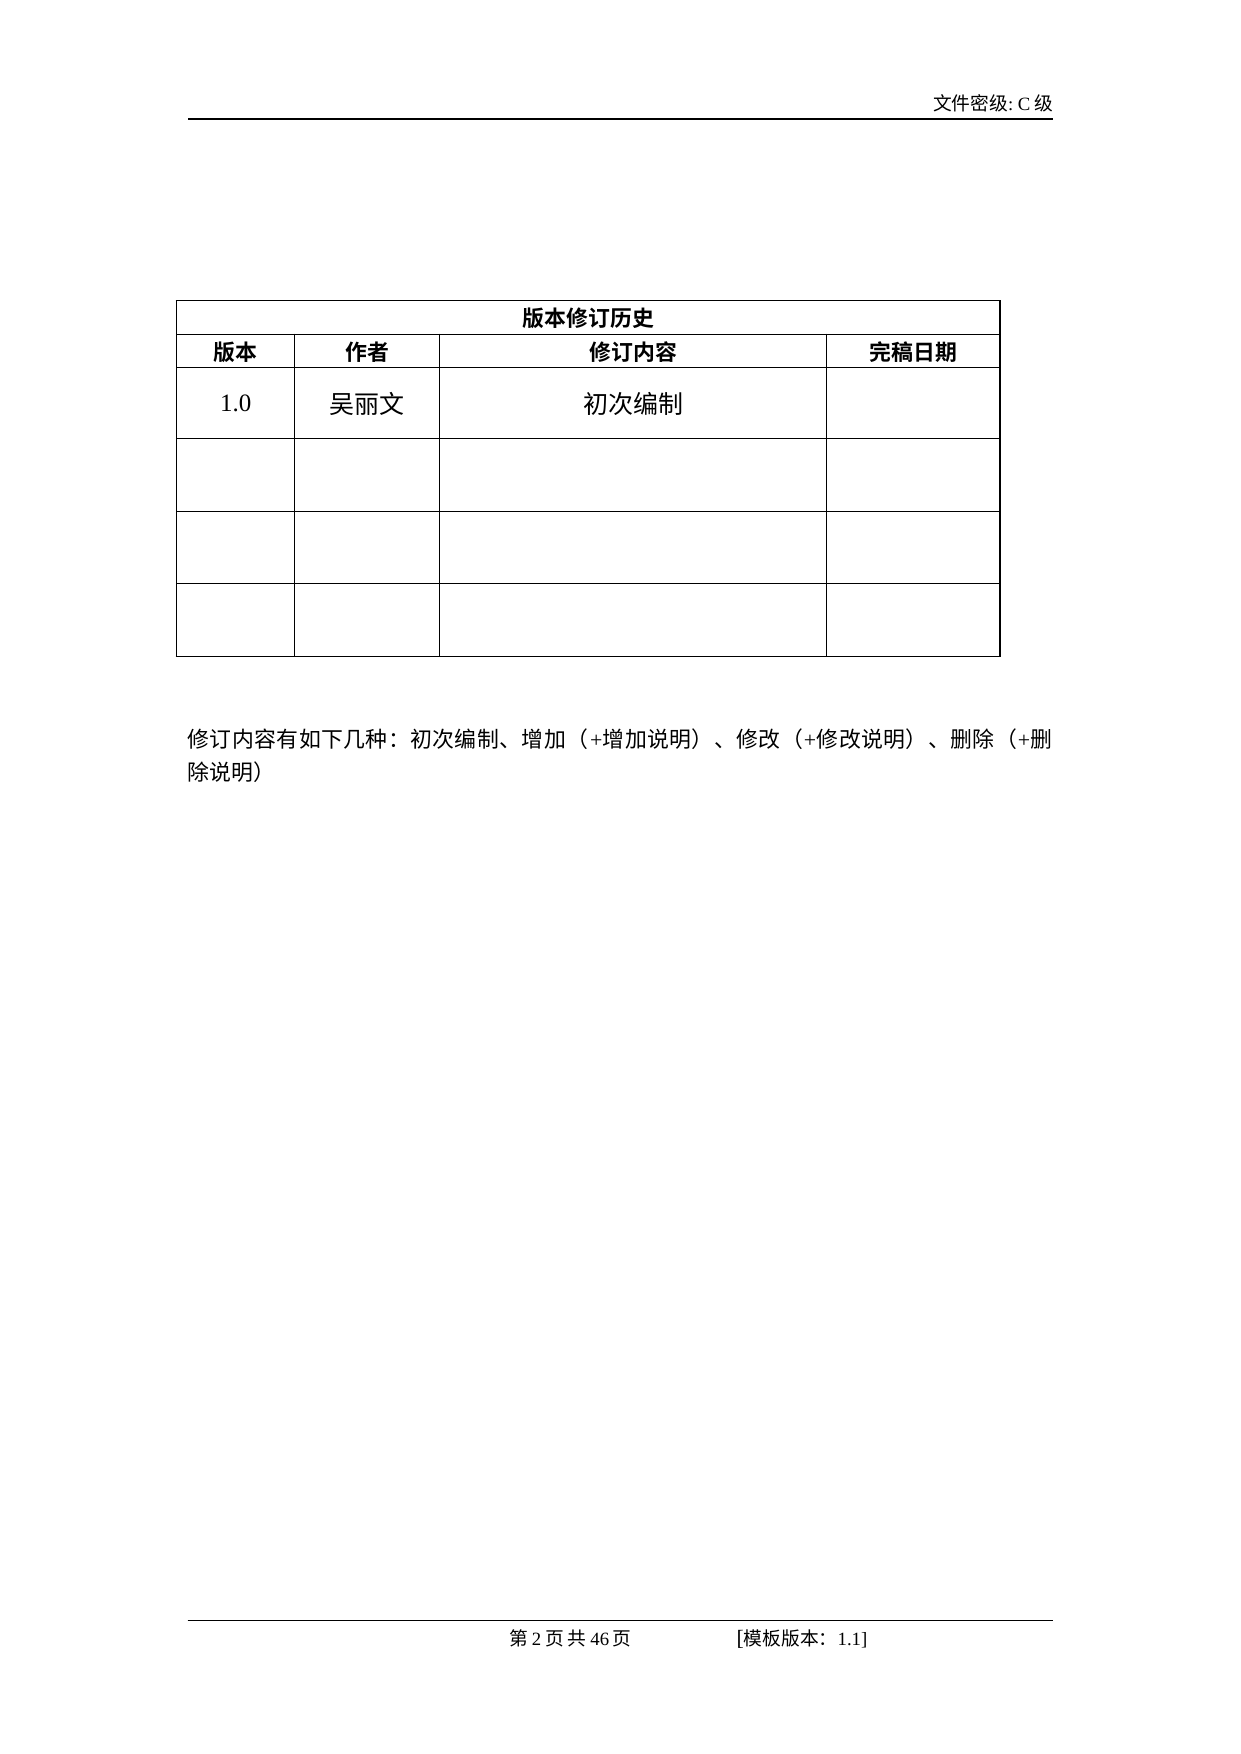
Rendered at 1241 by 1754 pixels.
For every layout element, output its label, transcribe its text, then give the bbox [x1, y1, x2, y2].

table_cell [827, 584, 999, 656]
table_cell 修订内容 [440, 335, 826, 367]
table_cell [827, 368, 999, 438]
table_cell [440, 439, 826, 511]
table_cell [177, 439, 294, 511]
text 修订内容有如下几种：初次编制、增加（+增加说明）、修改（+修改说明）、删除（+删除说明） [187, 722, 1053, 787]
table_cell 吴丽文 [295, 368, 439, 438]
table_cell 作者 [295, 335, 439, 367]
table_cell [440, 512, 826, 583]
table_cell [295, 439, 439, 511]
table_cell 完稿日期 [827, 335, 999, 367]
table_cell [827, 512, 999, 583]
table_cell [827, 439, 999, 511]
table_header 版本修订历史 [177, 301, 999, 333]
table_cell [440, 584, 826, 656]
table_cell [295, 584, 439, 656]
table_cell [177, 512, 294, 583]
table_cell 初次编制 [440, 368, 826, 438]
table_cell [177, 584, 294, 656]
table_cell 1.0 [177, 368, 294, 438]
table_cell 版本 [177, 335, 294, 367]
table_cell [295, 512, 439, 583]
